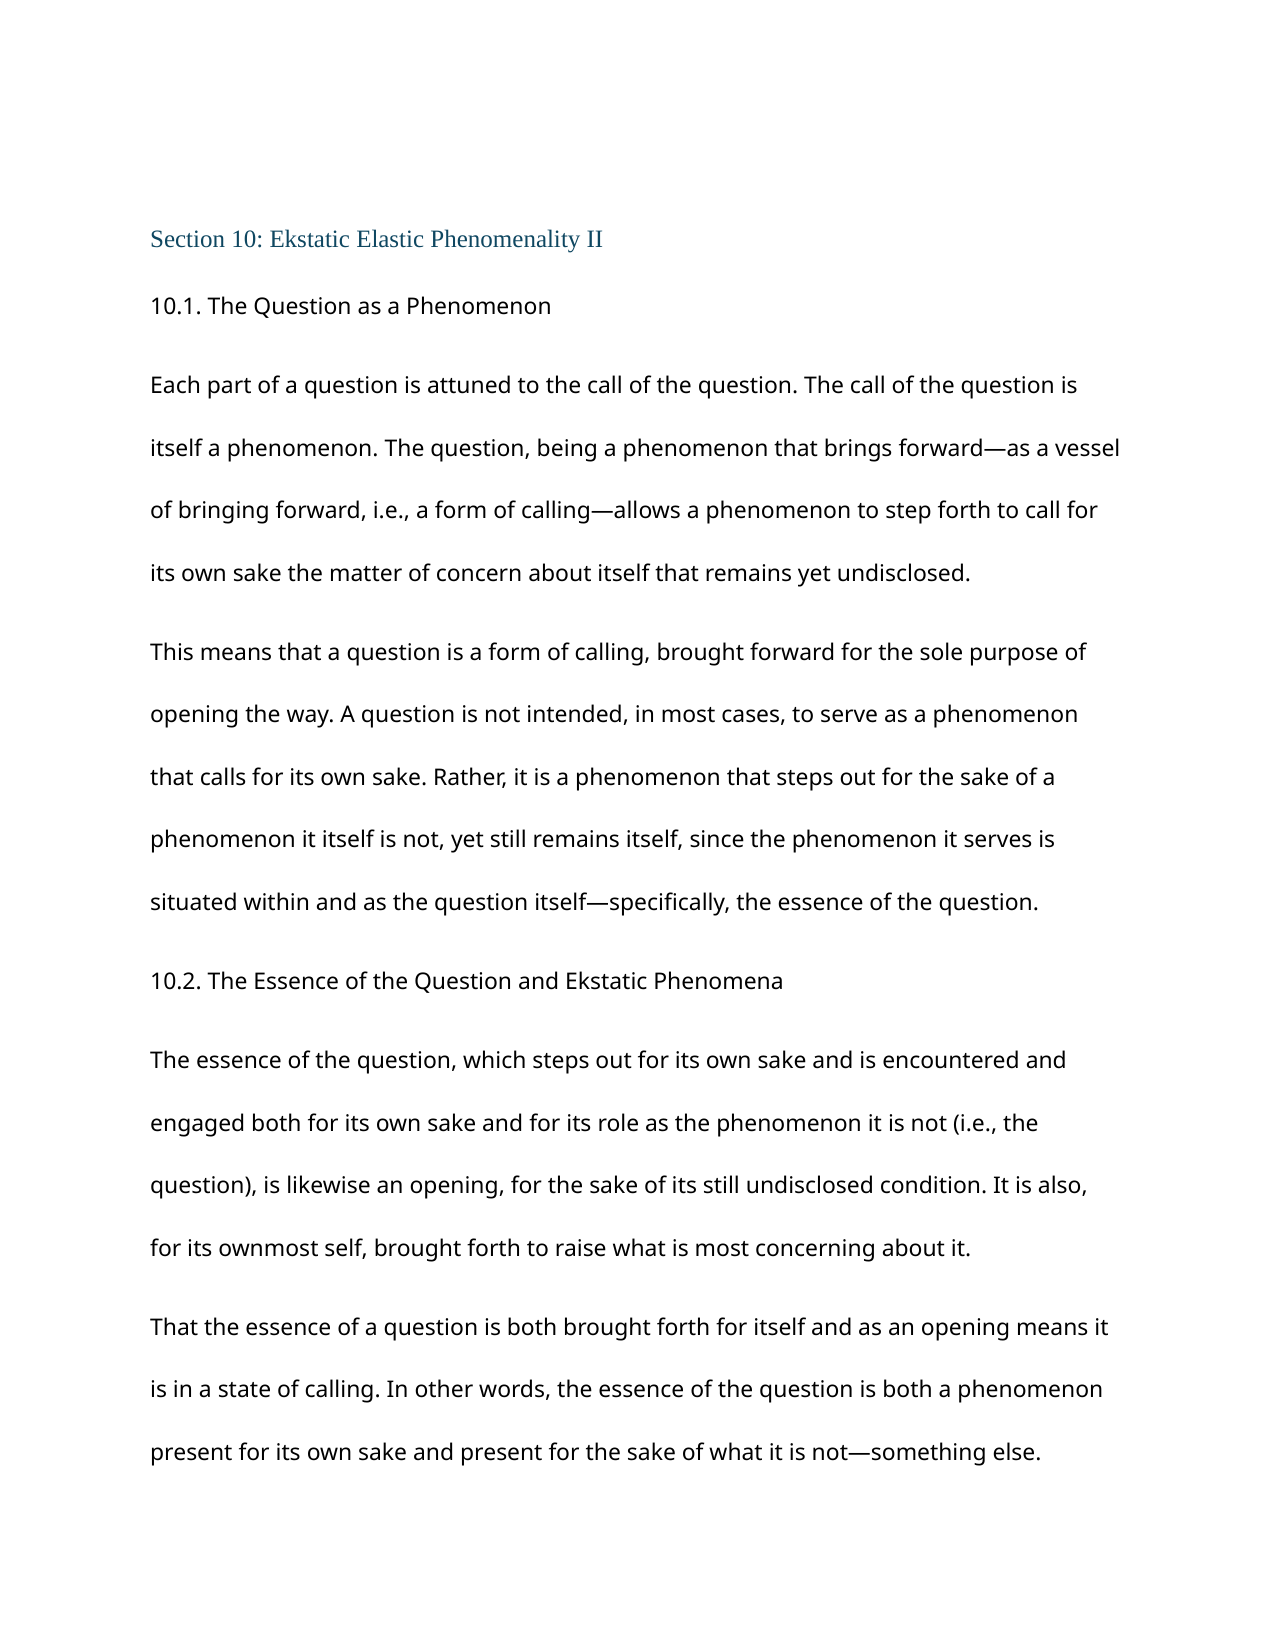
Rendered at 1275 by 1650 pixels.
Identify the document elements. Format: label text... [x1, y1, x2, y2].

text Each part of a question is attuned to the call of the question. The call of the question is itself a phenomenon. The question, being a phenomenon that brings forward—as a vessel of bringing forward, i.e., a form of calling—allows a phenomenon to step forth to call for its own sake the matter of concern about itself that remains yet undisclosed. [150, 369, 1125, 588]
text 10.2. The Essence of the Question and Ekstatic Phenomena [150, 965, 1125, 996]
subtitle Section 10: Ekstatic Elastic Phenomenality II [150, 224, 1125, 253]
text The essence of the question, which steps out for its own sake and is encountered and engaged both for its own sake and for its role as the phenomenon it is not (i.e., the question), is likewise an opening, for the sake of its still undisclosed condition. It is also, for its ownmost self, brought forth to raise what is most concerning about it. [150, 1044, 1125, 1263]
text This means that a question is a form of calling, brought forward for the sole purpose of opening the way. A question is not intended, in most cases, to serve as a phenomenon that calls for its own sake. Rather, it is a phenomenon that steps out for the sake of a phenomenon it itself is not, yet still remains itself, since the phenomenon it serves is situated within and as the question itself—specifically, the essence of the question. [150, 636, 1125, 917]
text That the essence of a question is both brought forth for itself and as an opening means it is in a state of calling. In other words, the essence of the question is both a phenomenon present for its own sake and present for the sake of what it is not—something else. [150, 1311, 1125, 1467]
text 10.1. The Question as a Phenomenon [150, 290, 1125, 321]
